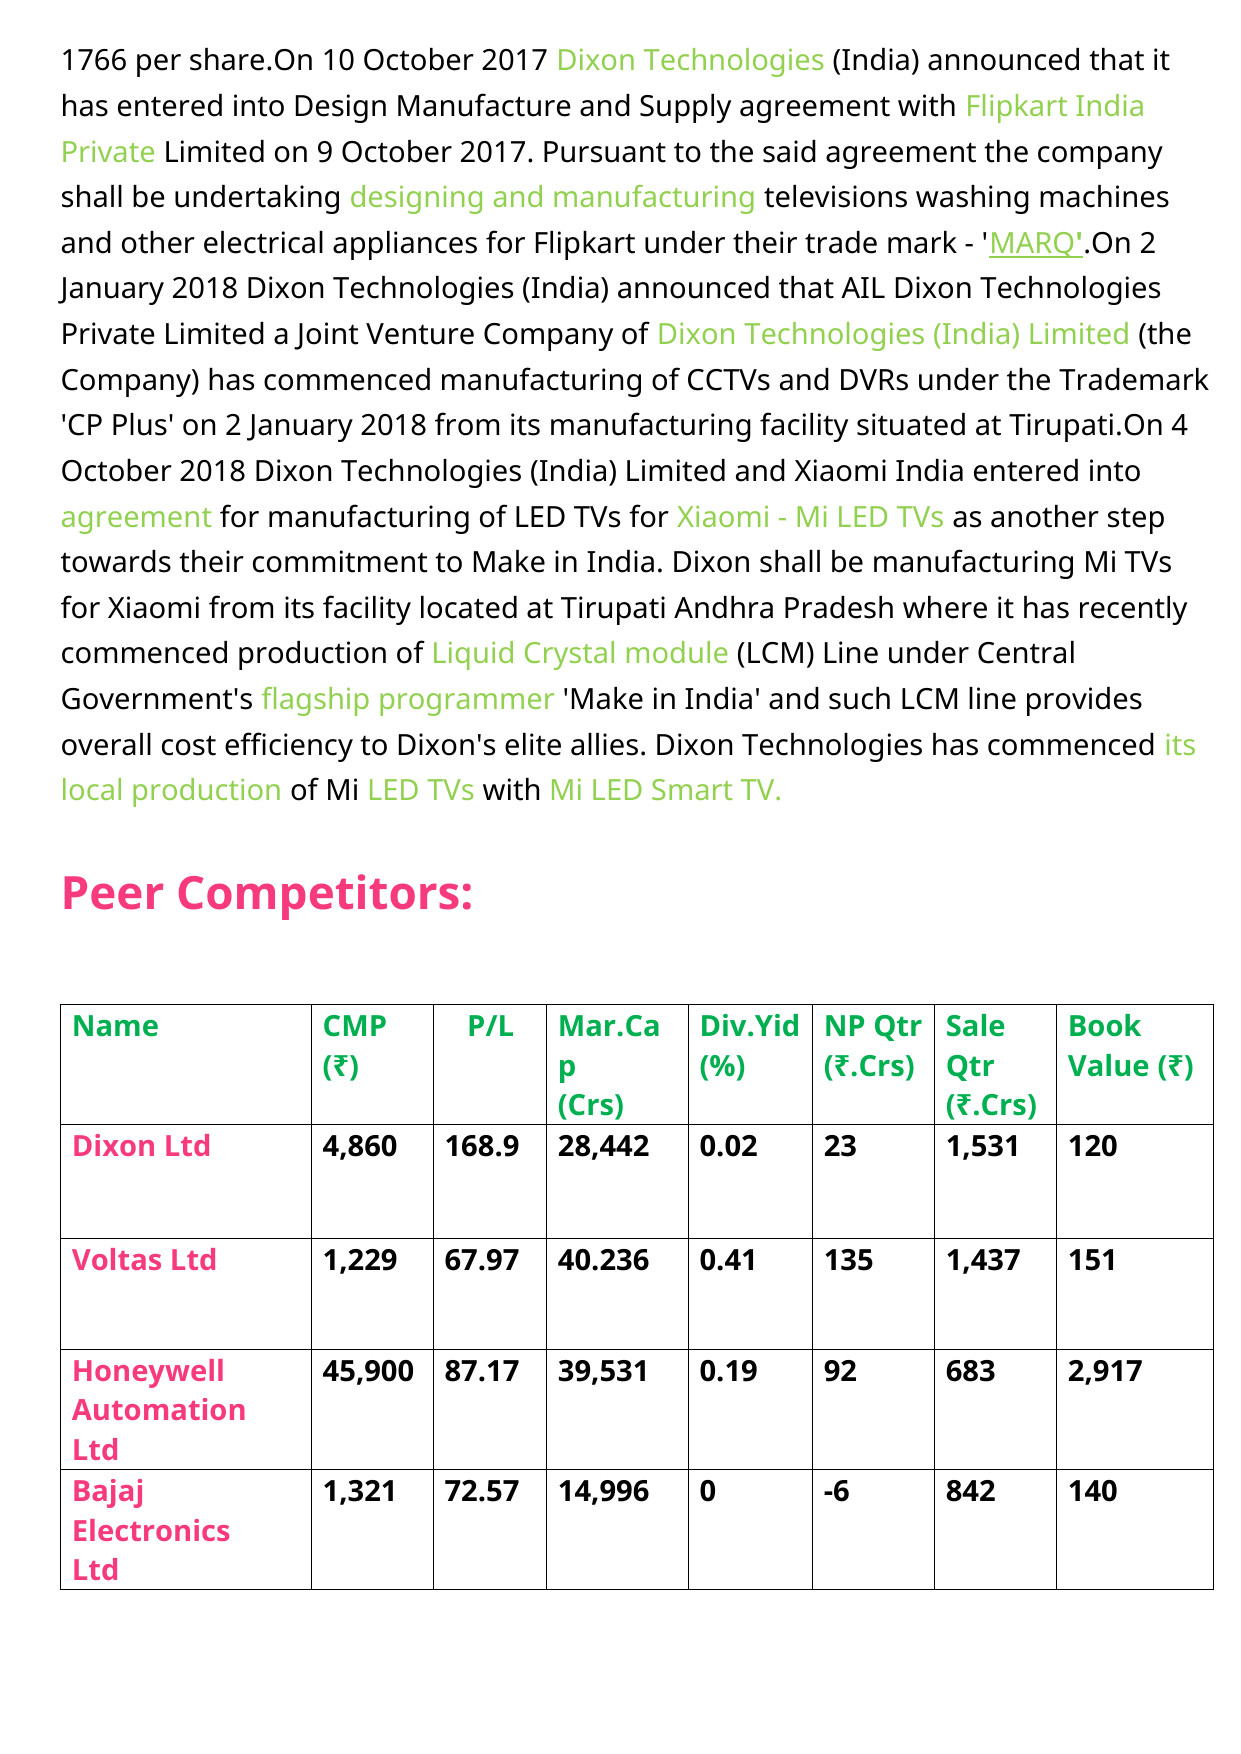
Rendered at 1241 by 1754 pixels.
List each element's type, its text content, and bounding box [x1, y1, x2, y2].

table_cell 39,531 [547, 1350, 688, 1469]
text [60, 39, 1215, 809]
table_cell 2,917 [1057, 1350, 1213, 1469]
table_cell 28,442 [547, 1125, 688, 1238]
table_header P/L [434, 1005, 546, 1124]
table_cell 1,531 [935, 1125, 1056, 1238]
text Peer Competitors: [60, 861, 1215, 923]
table_cell 842 [935, 1470, 1056, 1589]
table_cell 1,437 [935, 1239, 1056, 1349]
table_cell 0.41 [689, 1239, 812, 1349]
table_cell 0 [689, 1470, 812, 1589]
table_cell 0.19 [689, 1350, 812, 1469]
table_header Sale Qtr (₹.Crs) [935, 1005, 1056, 1124]
table_cell 1,321 [312, 1470, 433, 1589]
table_cell 23 [813, 1125, 934, 1238]
table_header NP Qtr (₹.Crs) [813, 1005, 934, 1124]
table_cell 168.9 [434, 1125, 546, 1238]
table_cell 72.57 [434, 1470, 546, 1589]
table_header CMP (₹) [312, 1005, 433, 1124]
table_cell 87.17 [434, 1350, 546, 1469]
table_cell -6 [813, 1470, 934, 1589]
table_cell 14,996 [547, 1470, 688, 1589]
table_cell 92 [813, 1350, 934, 1469]
table_cell 0.02 [689, 1125, 812, 1238]
table_cell 67.97 [434, 1239, 546, 1349]
table_cell 4,860 [312, 1125, 433, 1238]
table_cell 135 [813, 1239, 934, 1349]
table_cell 140 [1057, 1470, 1213, 1589]
table_header Mar.Cap (Crs) [547, 1005, 688, 1124]
table_cell 120 [1057, 1125, 1213, 1238]
table_cell 40.236 [547, 1239, 688, 1349]
table_header Book Value (₹) [1057, 1005, 1213, 1124]
table_cell 683 [935, 1350, 1056, 1469]
table_cell Honeywell Automation Ltd [61, 1350, 311, 1469]
table_cell Bajaj Electronics Ltd [61, 1470, 311, 1589]
table_cell 45,900 [312, 1350, 433, 1469]
table_cell Dixon Ltd [61, 1125, 311, 1238]
table_header Name [61, 1005, 311, 1124]
table_header Div.Yid (%) [689, 1005, 812, 1124]
table_cell 151 [1057, 1239, 1213, 1349]
table_cell Voltas Ltd [61, 1239, 311, 1349]
table_cell 1,229 [312, 1239, 433, 1349]
